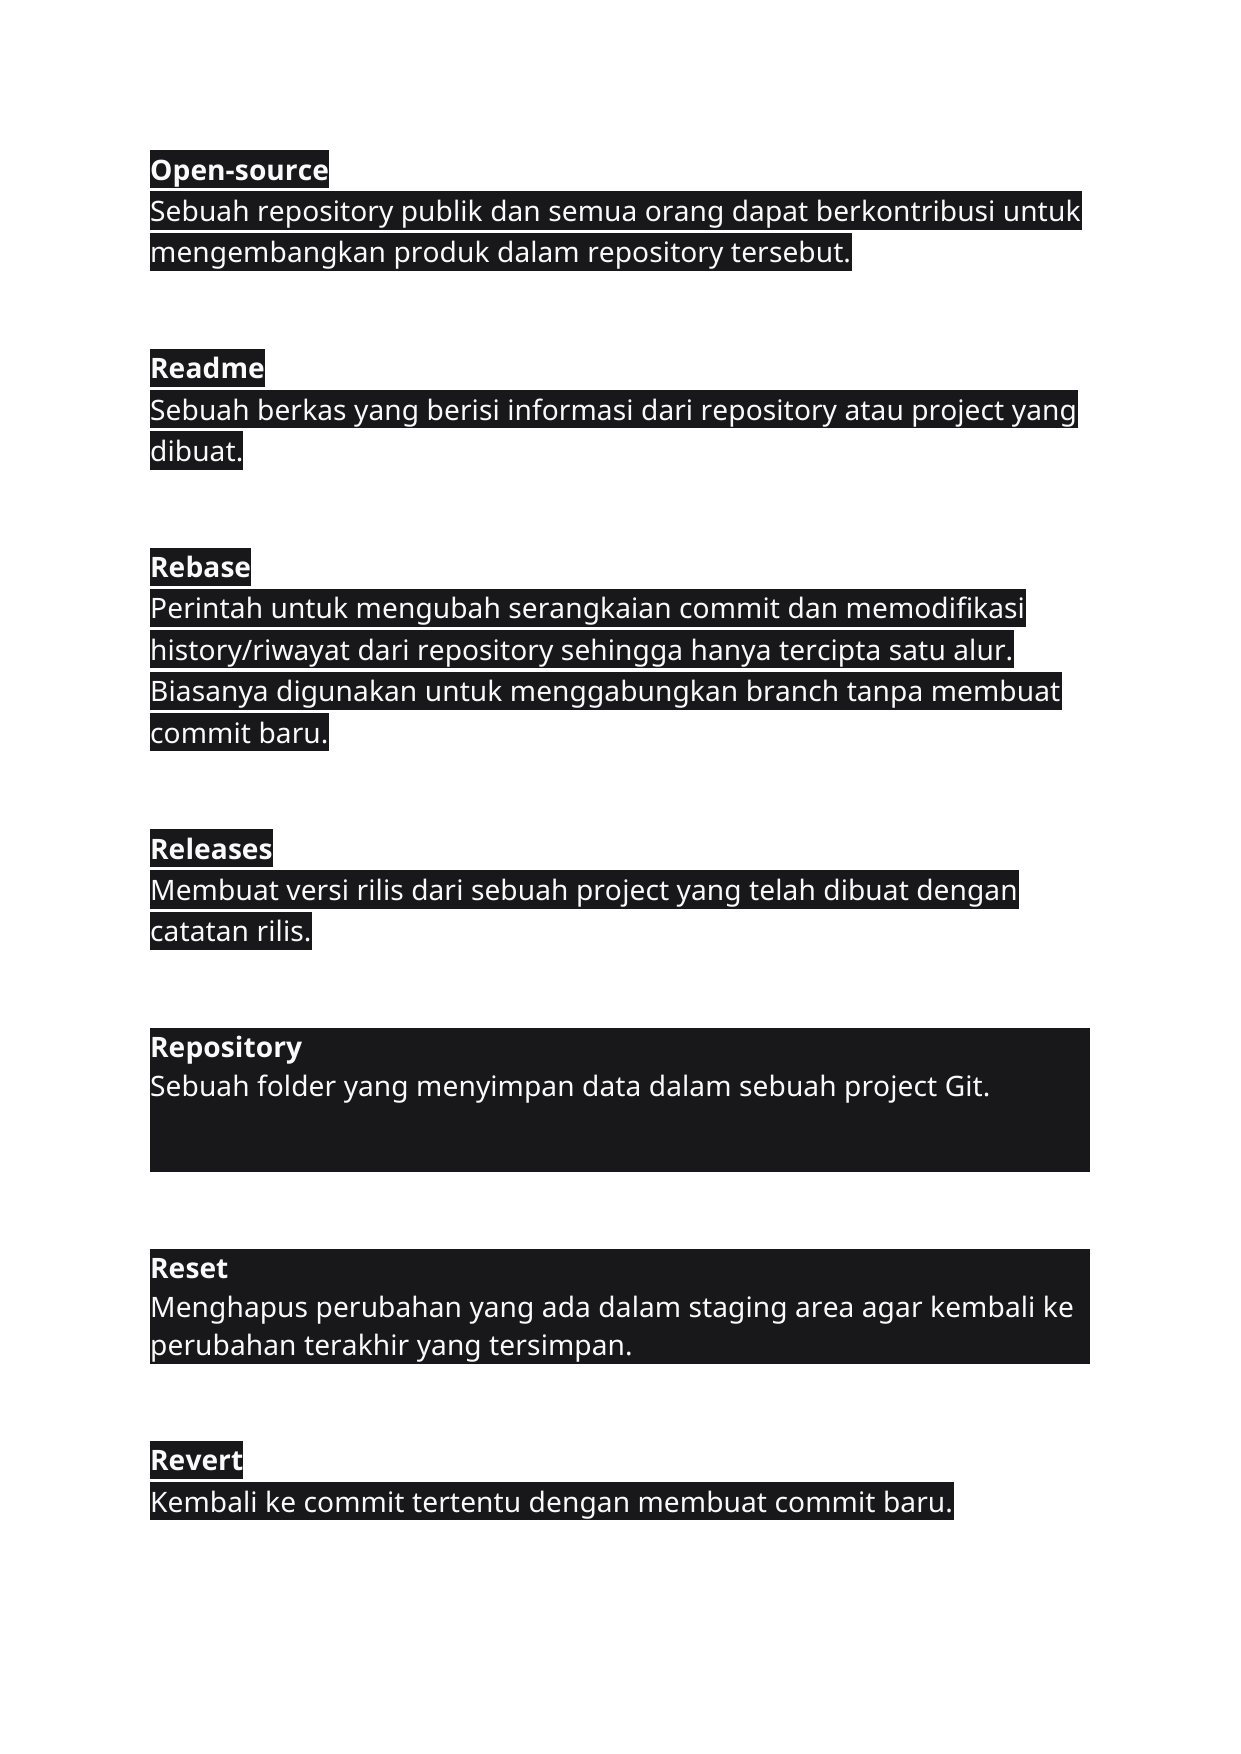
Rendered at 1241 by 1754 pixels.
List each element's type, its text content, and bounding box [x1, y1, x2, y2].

text Rebase Perintah untuk mengubah serangkaian commit dan memodifikasi history/riwayat dari repository sehingga hanya tercipta satu alur. Biasanya digunakan untuk menggabungkan branch tanpa membuat commit baru. [150, 547, 1090, 751]
text Revert Kembali ke commit tertentu dengan membuat commit baru. [150, 1441, 1090, 1520]
text Reset Menghapus perubahan yang ada dalam staging area agar kembali ke perubahan terakhir yang tersimpan. [150, 1249, 1090, 1364]
text Readme Sebuah berkas yang berisi informasi dari repository atau project yang dibuat. [150, 349, 1090, 470]
text Releases Membuat versi rilis dari sebuah project yang telah dibuat dengan catatan rilis. [150, 829, 1090, 950]
text Open-source Sebuah repository publik dan semua orang dapat berkontribusi untuk mengembangkan produk dalam repository tersebut. [150, 150, 1090, 271]
text Repository Sebuah folder yang menyimpan data dalam sebuah project Git. [150, 1028, 1090, 1104]
